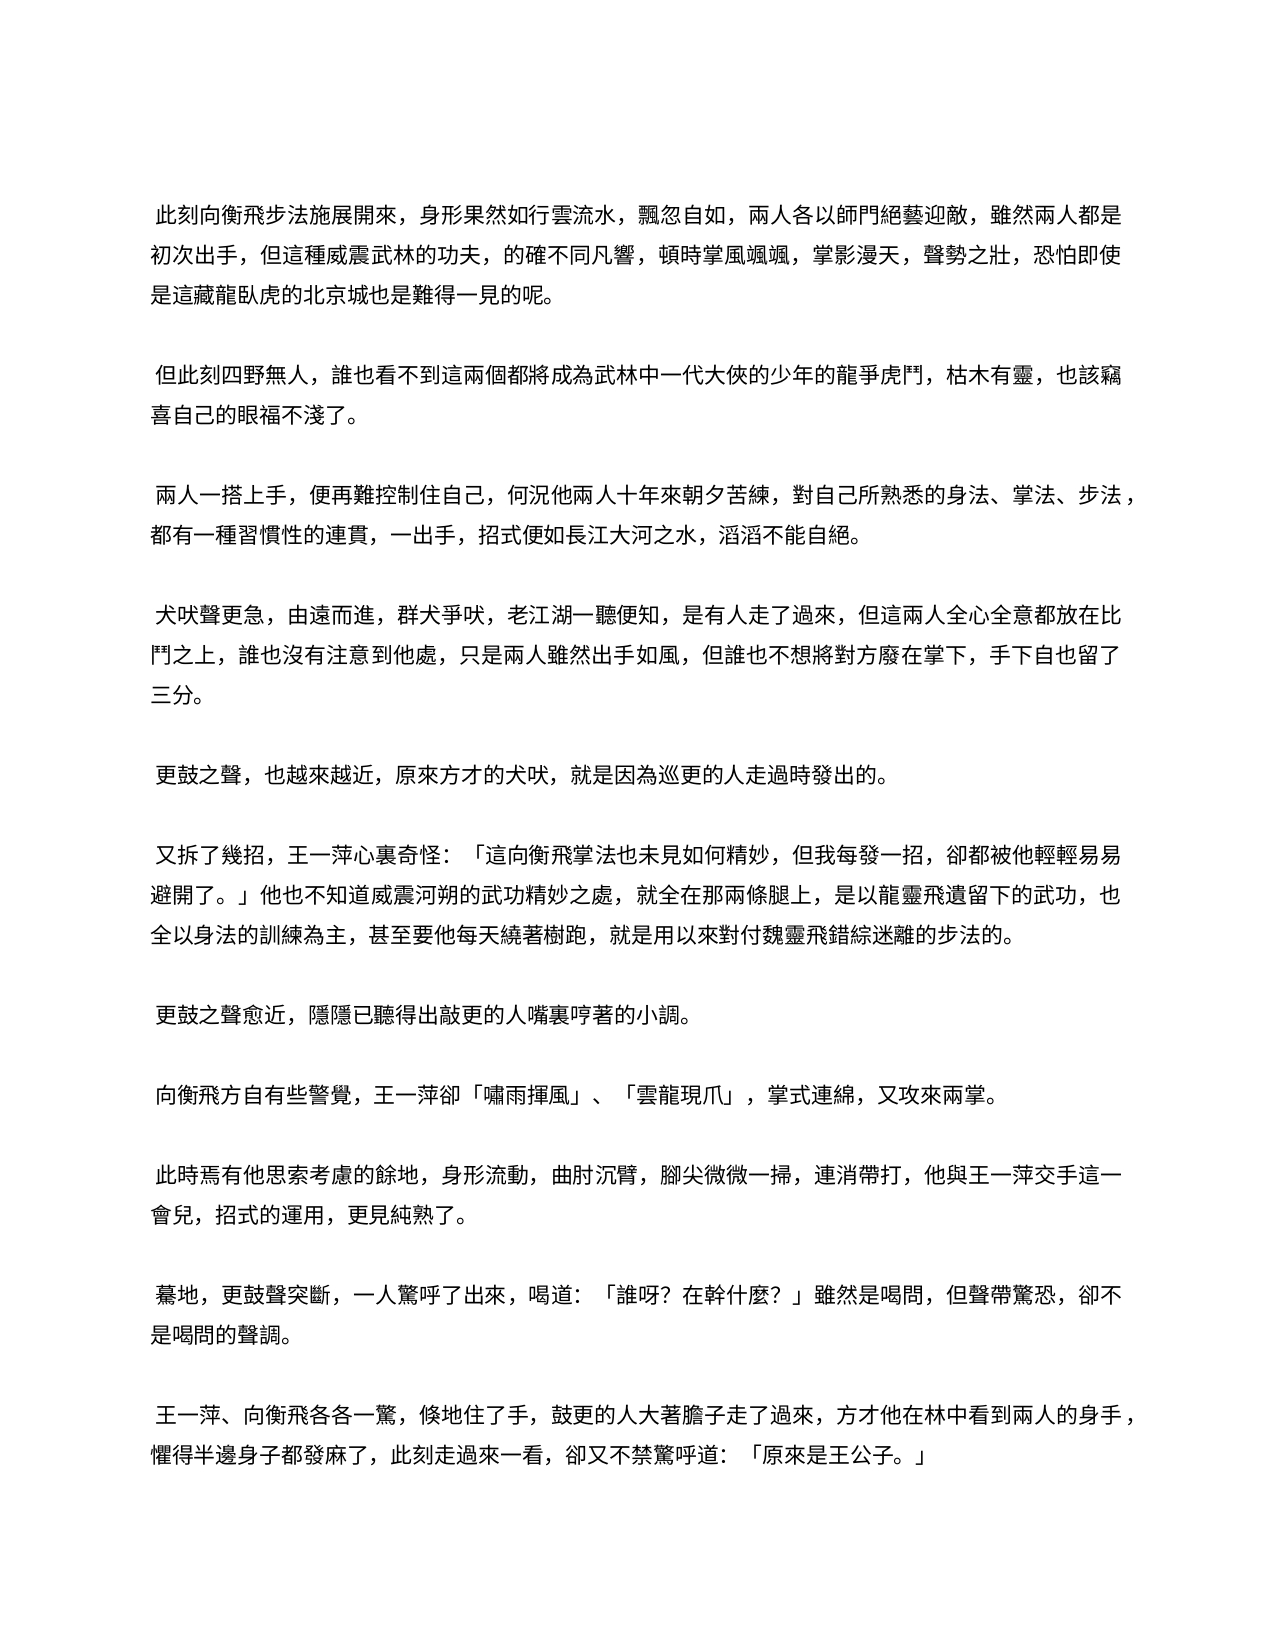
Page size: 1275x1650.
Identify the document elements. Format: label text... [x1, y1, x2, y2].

text 驀地，更鼓聲突斷，一人驚呼了出來，喝道：「誰呀？在幹什麼？」雖然是喝問，但聲帶驚恐，卻不是喝問的聲調。 [150, 1270, 1125, 1350]
text 更鼓之聲愈近，隱隱已聽得出敲更的人嘴裏哼著的小調。 [150, 990, 1125, 1030]
text 又拆了幾招，王一萍心裏奇怪：「這向衡飛掌法也未見如何精妙，但我每發一招，卻都被他輕輕易易避開了。」他也不知道威震河朔的武功精妙之處，就全在那兩條腿上，是以龍靈飛遺留下的武功，也全以身法的訓練為主，甚至要他每天繞著樹跑，就是用以來對付魏靈飛錯綜迷離的步法的。 [150, 830, 1125, 950]
text 向衡飛方自有些警覺，王一萍卻「嘯雨揮風」、「雲龍現爪」，掌式連綿，又攻來兩掌。 [150, 1070, 1125, 1110]
text 王一萍、向衡飛各各一驚，倏地住了手，鼓更的人大著膽子走了過來，方才他在林中看到兩人的身手，懼得半邊身子都發麻了，此刻走過來一看，卻又不禁驚呼道：「原來是王公子。」 [150, 1390, 1125, 1470]
text 此刻向衡飛步法施展開來，身形果然如行雲流水，飄忽自如，兩人各以師門絕藝迎敵，雖然兩人都是初次出手，但這種威震武林的功夫，的確不同凡響，頓時掌風颯颯，掌影漫天，聲勢之壯，恐怕即使是這藏龍臥虎的北京城也是難得一見的呢。 [150, 190, 1125, 310]
text 犬吠聲更急，由遠而進，群犬爭吠，老江湖一聽便知，是有人走了過來，但這兩人全心全意都放在比鬥之上，誰也沒有注意到他處，只是兩人雖然出手如風，但誰也不想將對方廢在掌下，手下自也留了三分。 [150, 590, 1125, 710]
text 兩人一搭上手，便再難控制住自己，何況他兩人十年來朝夕苦練，對自己所熟悉的身法、掌法、步法，都有一種習慣性的連貫，一出手，招式便如長江大河之水，滔滔不能自絕。 [150, 470, 1125, 550]
text 此時焉有他思索考慮的餘地，身形流動，曲肘沉臂，腳尖微微一掃，連消帶打，他與王一萍交手這一會兒，招式的運用，更見純熟了。 [150, 1150, 1125, 1230]
text 但此刻四野無人，誰也看不到這兩個都將成為武林中一代大俠的少年的龍爭虎鬥，枯木有靈，也該竊喜自己的眼福不淺了。 [150, 350, 1125, 430]
text 更鼓之聲，也越來越近，原來方才的犬吠，就是因為巡更的人走過時發出的。 [150, 750, 1125, 790]
